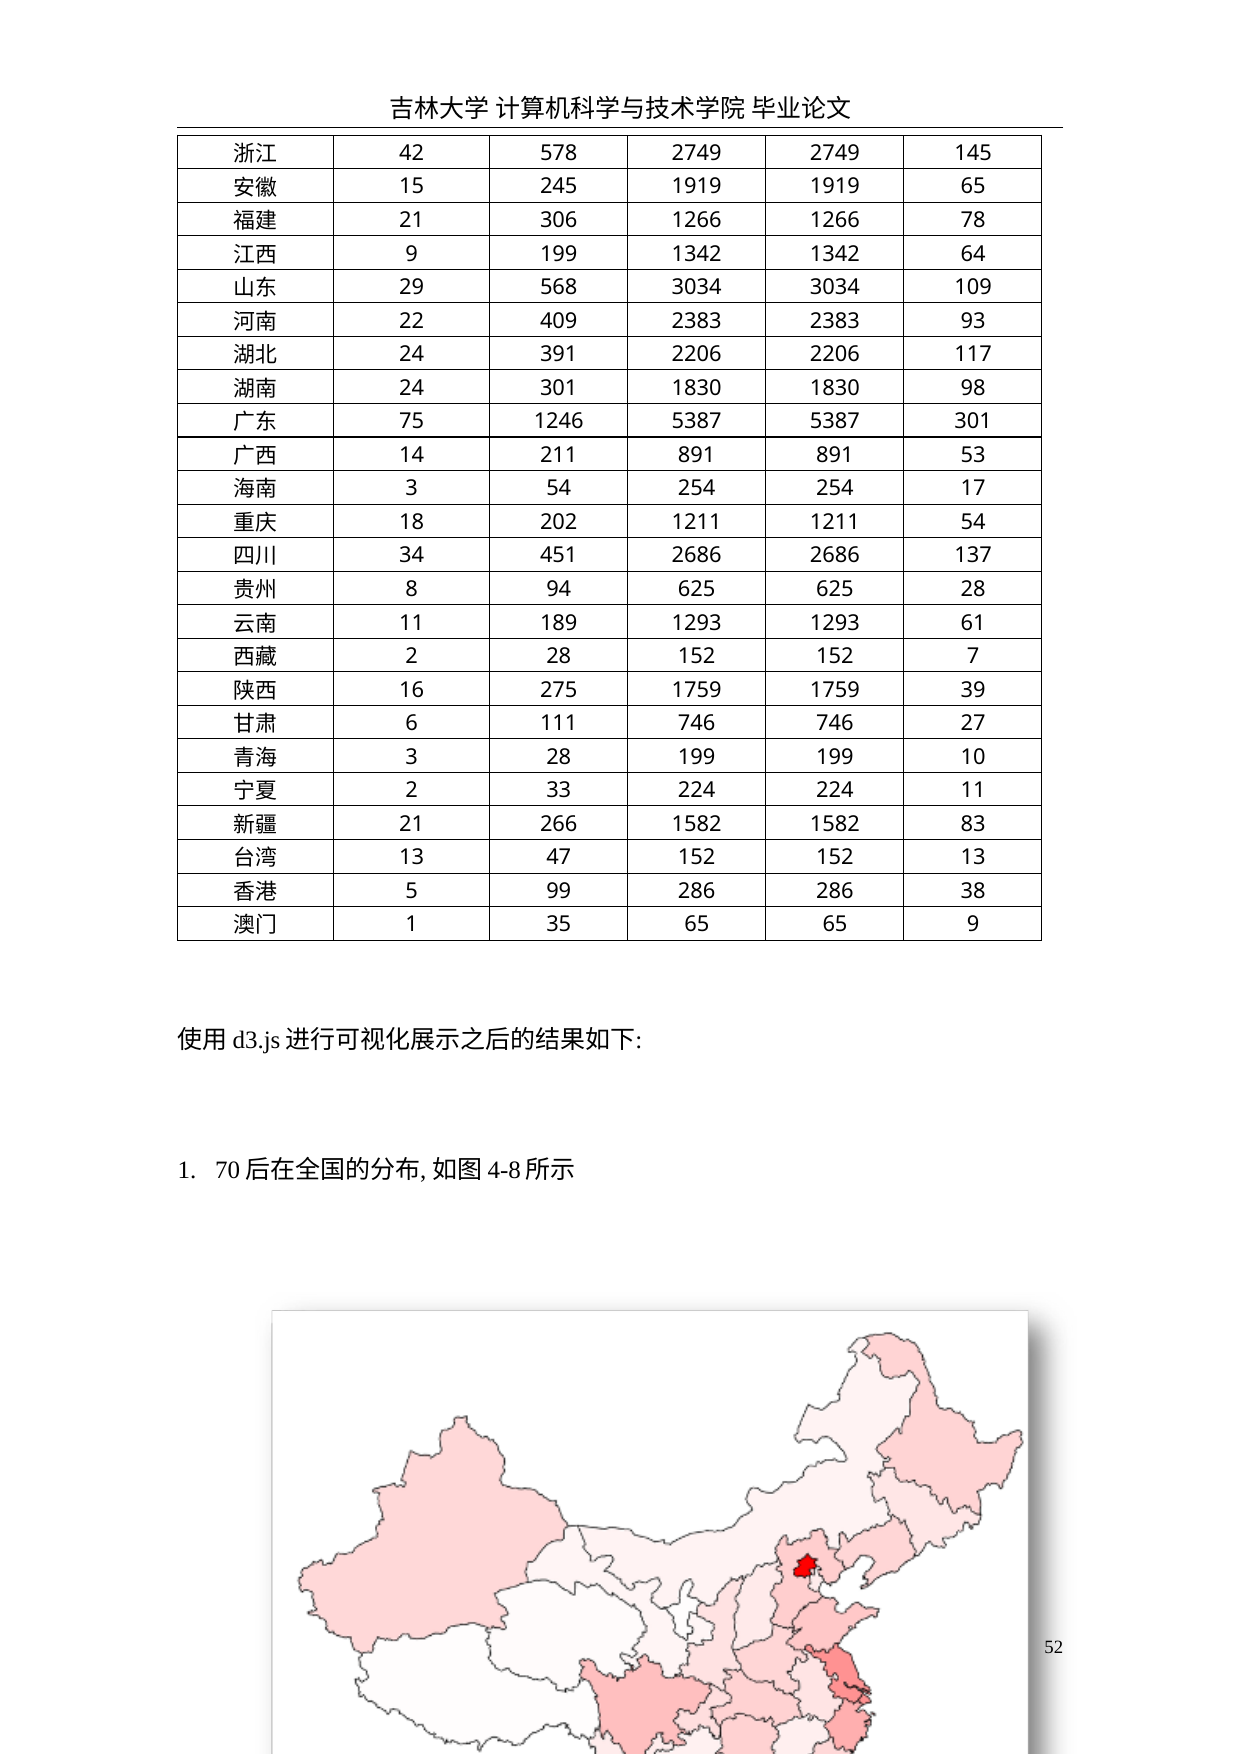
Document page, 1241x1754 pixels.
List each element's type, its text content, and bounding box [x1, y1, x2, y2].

table_cell 451 [490, 538, 627, 571]
table_cell 1830 [766, 370, 903, 403]
table_cell 266 [490, 806, 627, 839]
table_cell 152 [628, 840, 765, 872]
table_cell 1919 [628, 169, 765, 202]
table_cell 28 [490, 639, 627, 671]
table_cell 2749 [766, 136, 903, 168]
table_cell 28 [490, 739, 627, 772]
table_cell 7 [904, 639, 1041, 671]
table_cell 11 [904, 773, 1041, 805]
table_cell 2686 [628, 538, 765, 571]
table_cell 9 [904, 907, 1041, 939]
table_cell 306 [490, 203, 627, 235]
table_cell 2749 [628, 136, 765, 168]
table_cell 8 [334, 572, 489, 604]
table_cell 2206 [628, 337, 765, 369]
table_cell 24 [334, 337, 489, 369]
table_cell 青海 [178, 739, 333, 772]
table_cell 83 [904, 806, 1041, 839]
table_cell 152 [766, 639, 903, 671]
table_cell 17 [904, 471, 1041, 503]
table_cell 301 [904, 404, 1041, 436]
table_cell 14 [334, 438, 489, 470]
table_cell 澳门 [178, 907, 333, 939]
table_cell 42 [334, 136, 489, 168]
table_cell 甘肃 [178, 706, 333, 738]
table_cell 广西 [178, 438, 333, 470]
table_cell 3 [334, 471, 489, 503]
table_cell 254 [628, 471, 765, 503]
table_cell 199 [766, 739, 903, 772]
table_cell 2383 [628, 303, 765, 336]
table_cell 245 [490, 169, 627, 202]
table_cell 891 [628, 438, 765, 470]
picture [255, 1292, 1077, 1754]
table_cell 安徽 [178, 169, 333, 202]
table_cell 1342 [628, 236, 765, 269]
table_cell 199 [628, 739, 765, 772]
table_cell 陕西 [178, 672, 333, 705]
table_cell 93 [904, 303, 1041, 336]
table_cell 2206 [766, 337, 903, 369]
table_cell 137 [904, 538, 1041, 571]
table_cell 1582 [766, 806, 903, 839]
table_cell 746 [628, 706, 765, 738]
table_cell 1293 [628, 605, 765, 638]
table_cell 38 [904, 874, 1041, 906]
table_cell 10 [904, 739, 1041, 772]
table_cell 578 [490, 136, 627, 168]
table_cell 2686 [766, 538, 903, 571]
table_cell 1211 [766, 505, 903, 537]
table_cell 224 [628, 773, 765, 805]
table_cell 891 [766, 438, 903, 470]
table_cell 福建 [178, 203, 333, 235]
table_cell 22 [334, 303, 489, 336]
table_cell 202 [490, 505, 627, 537]
table_cell 301 [490, 370, 627, 403]
table_cell 47 [490, 840, 627, 872]
table_cell 54 [904, 505, 1041, 537]
table_cell 重庆 [178, 505, 333, 537]
table_cell 254 [766, 471, 903, 503]
table_cell 39 [904, 672, 1041, 705]
table_cell 117 [904, 337, 1041, 369]
table_cell 111 [490, 706, 627, 738]
table_cell 山东 [178, 270, 333, 302]
table_cell 29 [334, 270, 489, 302]
table_cell 65 [628, 907, 765, 939]
table_cell 15 [334, 169, 489, 202]
table_cell 189 [490, 605, 627, 638]
table_cell 1211 [628, 505, 765, 537]
table_cell 34 [334, 538, 489, 571]
table_cell 6 [334, 706, 489, 738]
table_cell 199 [490, 236, 627, 269]
table_cell 625 [628, 572, 765, 604]
table_cell 四川 [178, 538, 333, 571]
table_cell 浙江 [178, 136, 333, 168]
table_cell 3 [334, 739, 489, 772]
table_cell 65 [904, 169, 1041, 202]
table_cell 24 [334, 370, 489, 403]
table_cell 13 [904, 840, 1041, 872]
table_cell 1246 [490, 404, 627, 436]
table_cell 13 [334, 840, 489, 872]
table_cell 河南 [178, 303, 333, 336]
table_cell 65 [766, 907, 903, 939]
table_cell 1293 [766, 605, 903, 638]
table_cell 75 [334, 404, 489, 436]
table_cell 2383 [766, 303, 903, 336]
table_cell 1759 [628, 672, 765, 705]
table_cell 2 [334, 773, 489, 805]
table_cell 宁夏 [178, 773, 333, 805]
table_cell 西藏 [178, 639, 333, 671]
table_cell 1 [334, 907, 489, 939]
table_cell 35 [490, 907, 627, 939]
table_cell 109 [904, 270, 1041, 302]
table_cell 1830 [628, 370, 765, 403]
table_cell 9 [334, 236, 489, 269]
text 使用d3.js进行可视化展示之后的结果如下: [177, 1006, 1063, 1071]
table_cell 湖南 [178, 370, 333, 403]
table_cell 1266 [766, 203, 903, 235]
table_cell 江西 [178, 236, 333, 269]
table_cell 2 [334, 639, 489, 671]
table_cell 78 [904, 203, 1041, 235]
table_cell 54 [490, 471, 627, 503]
table_cell 98 [904, 370, 1041, 403]
table_cell 27 [904, 706, 1041, 738]
table_cell 18 [334, 505, 489, 537]
table_cell 53 [904, 438, 1041, 470]
table_cell 99 [490, 874, 627, 906]
table_cell 28 [904, 572, 1041, 604]
table_cell 3034 [628, 270, 765, 302]
table_cell 211 [490, 438, 627, 470]
table_cell 145 [904, 136, 1041, 168]
table_cell 湖北 [178, 337, 333, 369]
table_cell 286 [628, 874, 765, 906]
table_cell 152 [628, 639, 765, 671]
table_cell 275 [490, 672, 627, 705]
table_cell 391 [490, 337, 627, 369]
table_cell 海南 [178, 471, 333, 503]
list 70后在全国的分布, 如图4-8所示 [177, 1136, 1063, 1201]
table_cell 625 [766, 572, 903, 604]
table_cell 11 [334, 605, 489, 638]
table_cell 1919 [766, 169, 903, 202]
table_cell 1759 [766, 672, 903, 705]
table_cell 云南 [178, 605, 333, 638]
table_cell 33 [490, 773, 627, 805]
table_cell 香港 [178, 874, 333, 906]
table_cell 61 [904, 605, 1041, 638]
table_cell 152 [766, 840, 903, 872]
table_cell 21 [334, 806, 489, 839]
table_cell 64 [904, 236, 1041, 269]
table_cell 568 [490, 270, 627, 302]
table_cell 新疆 [178, 806, 333, 839]
table_cell 16 [334, 672, 489, 705]
table_cell 1582 [628, 806, 765, 839]
table_cell 224 [766, 773, 903, 805]
table_cell 广东 [178, 404, 333, 436]
table_cell 贵州 [178, 572, 333, 604]
table_cell 1342 [766, 236, 903, 269]
table_cell 21 [334, 203, 489, 235]
table_cell 409 [490, 303, 627, 336]
table_cell 台湾 [178, 840, 333, 872]
table_cell 286 [766, 874, 903, 906]
table_cell 5387 [766, 404, 903, 436]
table_cell 94 [490, 572, 627, 604]
table_cell 746 [766, 706, 903, 738]
table_cell 3034 [766, 270, 903, 302]
table_cell 5 [334, 874, 489, 906]
table_cell 1266 [628, 203, 765, 235]
table_cell 5387 [628, 404, 765, 436]
